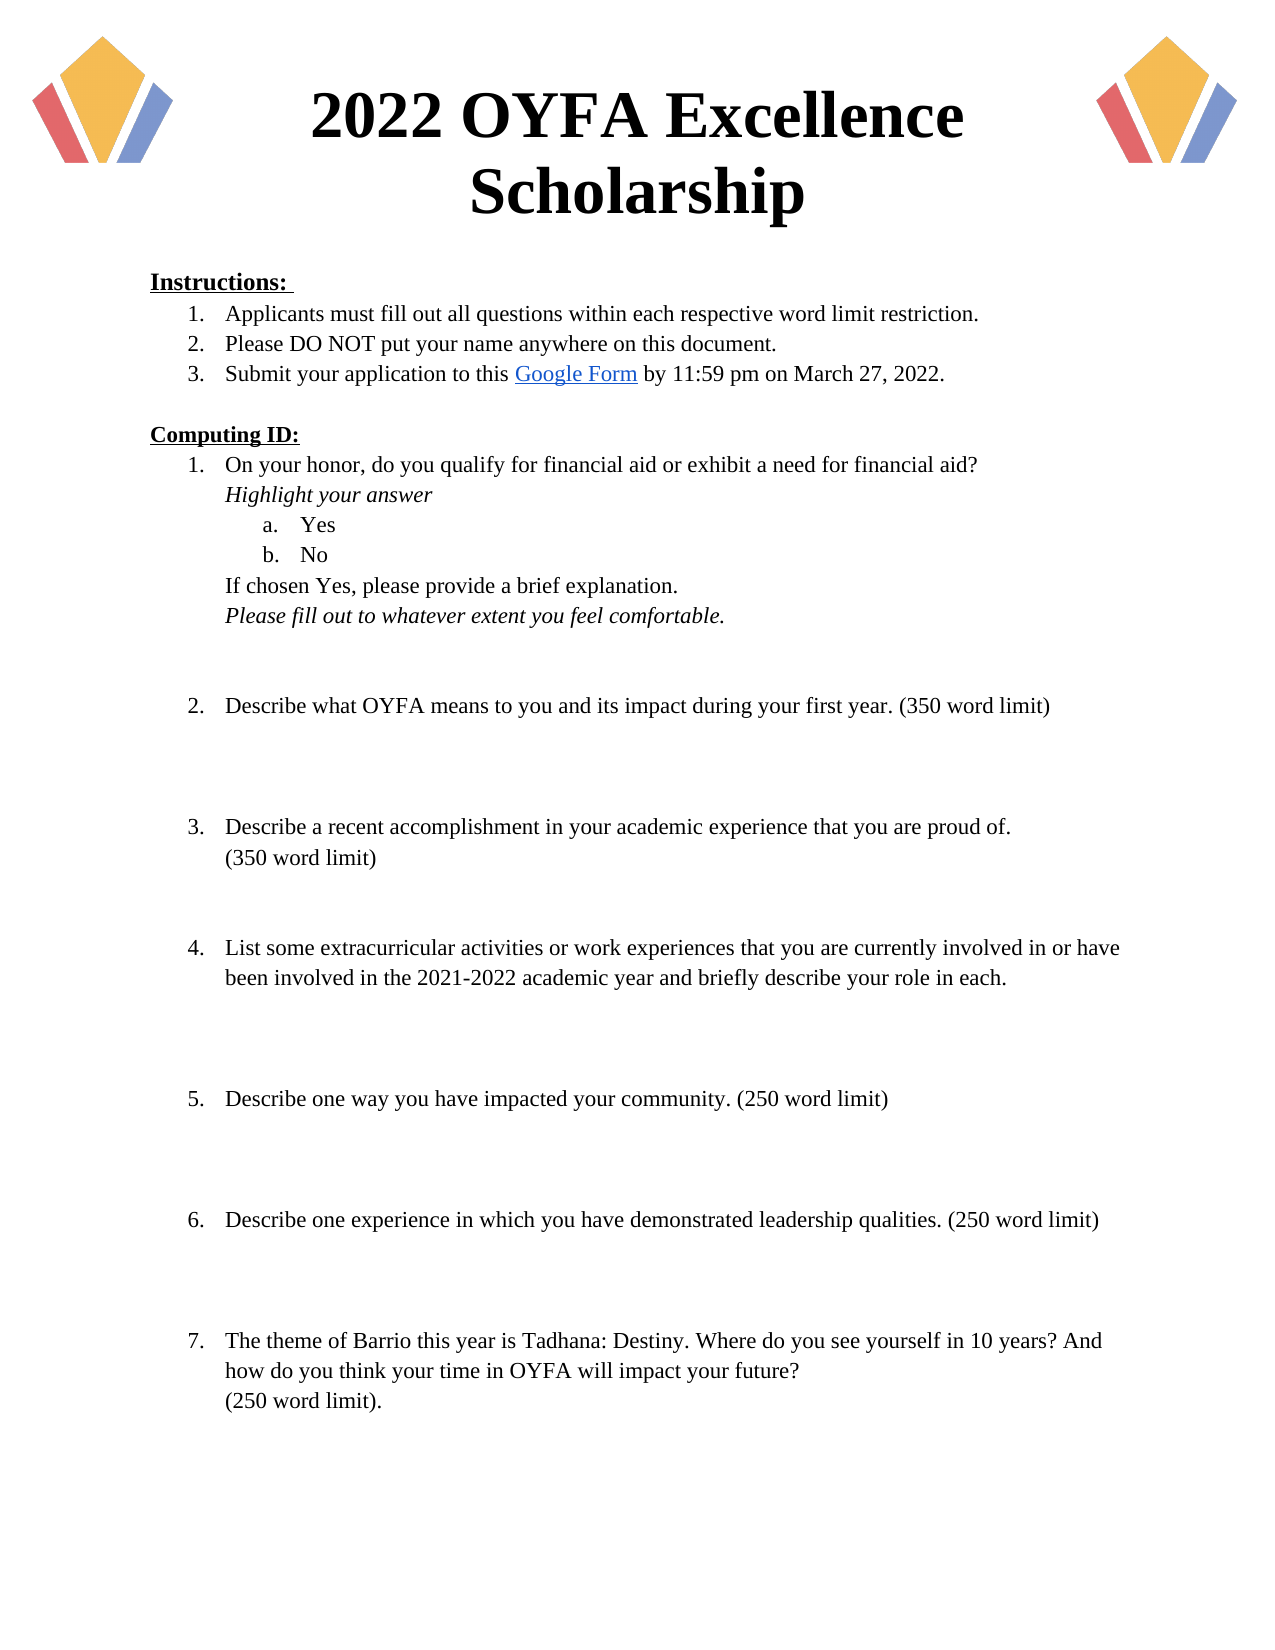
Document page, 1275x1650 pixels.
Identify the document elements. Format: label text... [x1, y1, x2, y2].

text (250 word limit). [225, 1387, 1125, 1414]
list Submit your application to this Google Form by 11:59 pm on March 27, 2022. [187, 360, 1125, 387]
list Please DO NOT put your name anywhere on this document. [187, 330, 1125, 356]
list Describe one experience in which you have demonstrated leadership qualities. (250 word limit) [187, 1206, 1125, 1232]
list On your honor, do you qualify for financial aid or exhibit a need for financial aid? [187, 451, 1125, 477]
list The theme of Barrio this year is Tadhana: Destiny. Where do you see yourself in 10 years? And how do you think your time in OYFA will impact your future? [187, 1327, 1125, 1383]
text If chosen Yes, please provide a brief explanation. [225, 572, 1125, 598]
list Yes [262, 511, 1125, 538]
text (350 word limit) [225, 844, 1125, 870]
list Describe one way you have impacted your community. (250 word limit) [187, 1085, 1125, 1112]
picture [21, 18, 184, 181]
list List some extracurricular activities or work experiences that you are currently involved in or have been involved in the 2021-2022 academic year and briefly describe your role in each. [187, 934, 1125, 991]
text Computing ID: [150, 421, 1125, 447]
text Instructions: [150, 267, 1125, 296]
text Highlight your answer [225, 481, 1125, 507]
list Describe a recent accomplishment in your academic experience that you are proud of. [187, 813, 1125, 840]
picture [1086, 18, 1248, 181]
text Please fill out to whatever extent you feel comfortable. [225, 602, 1125, 628]
list Applicants must fill out all questions within each respective word limit restriction. [187, 300, 1125, 326]
list Describe what OYFA means to you and its impact during your first year. (350 word limit) [187, 693, 1125, 719]
list No [262, 542, 1125, 568]
